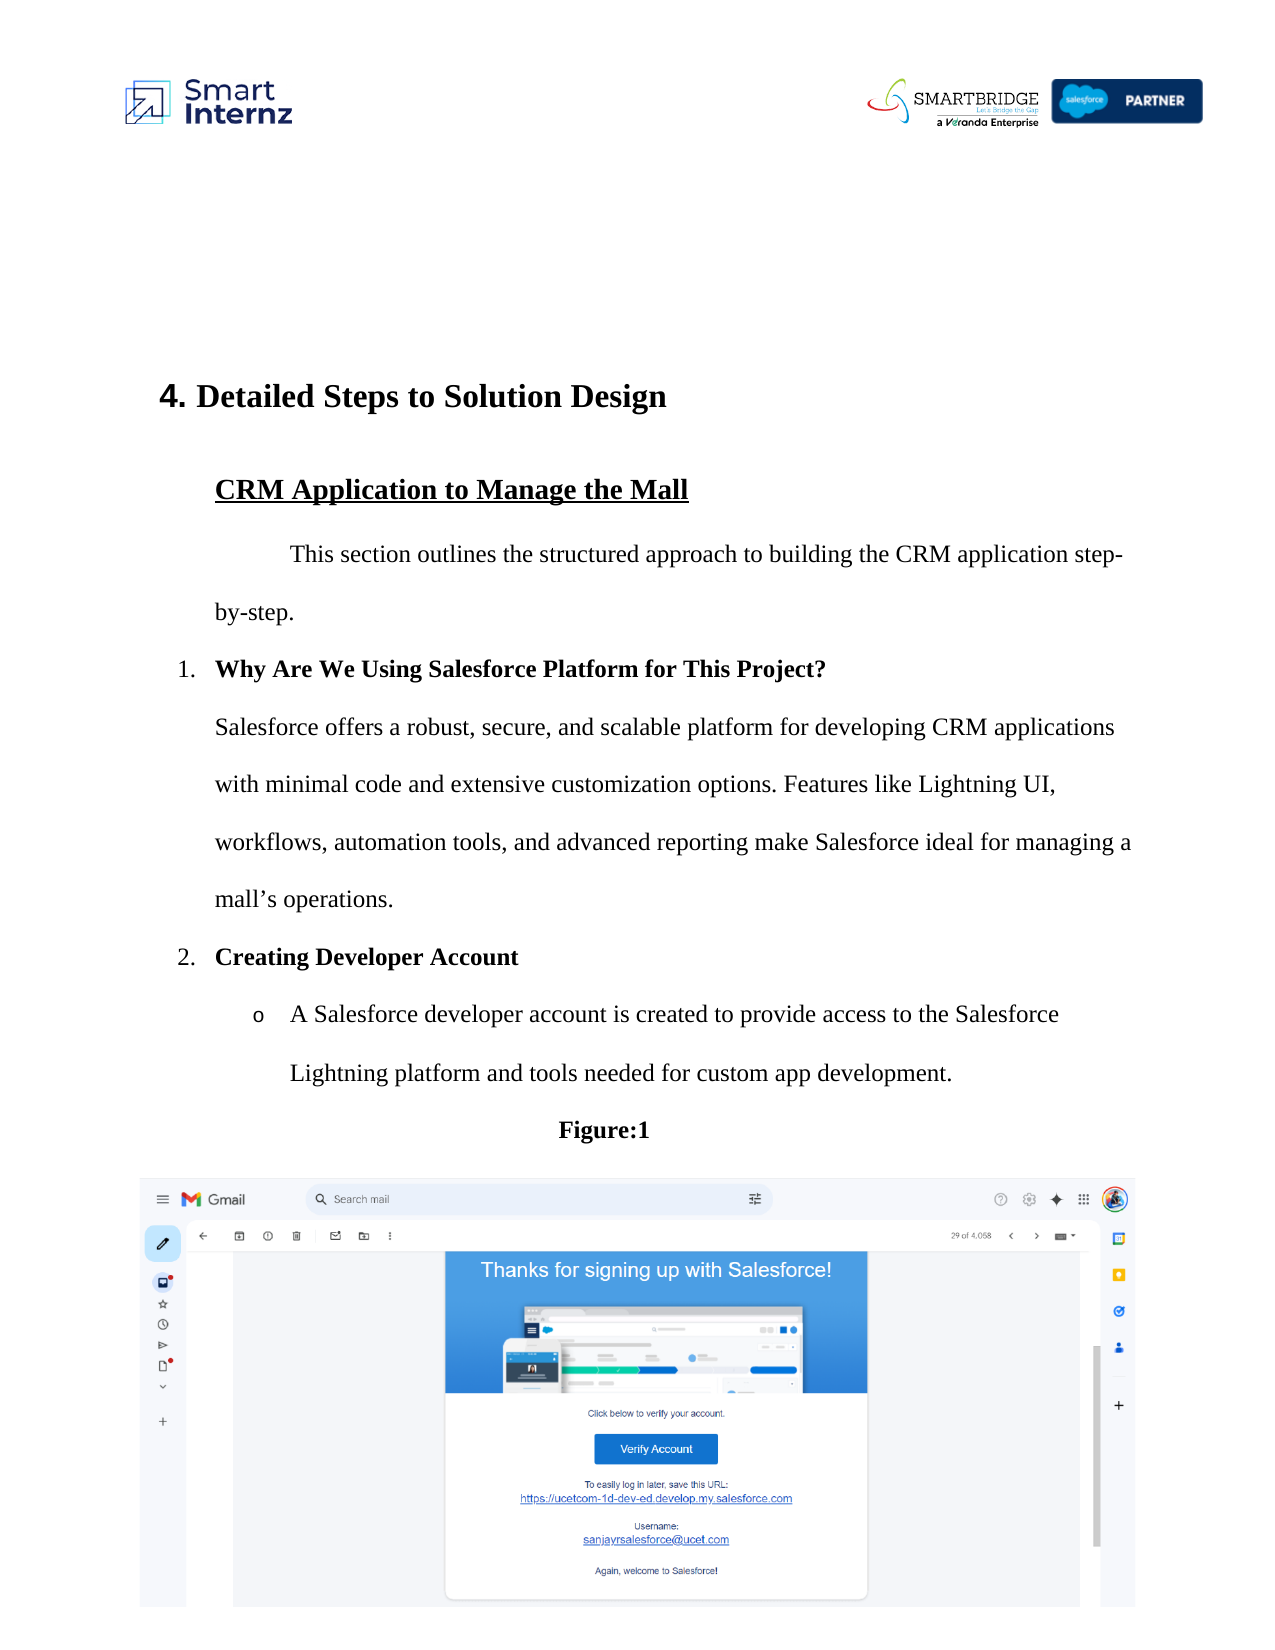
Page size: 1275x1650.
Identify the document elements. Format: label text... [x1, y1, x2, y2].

list Why Are We Using Salesforce Platform for This Project? Salesforce offers a robust, secure, and scalable platform for developing CRM applications with minimal code and extensive customization options. Features like Lightning UI, workflows, automation tools, and advanced reporting make Salesforce ideal for managing a mall’s operations. [177, 654, 1135, 913]
text CRM Application to Manage the Mall [139, 472, 1135, 506]
picture [858, 73, 1203, 132]
list A Salesforce developer account is created to provide access to the Salesforce Lightning platform and tools needed for custom app development. [252, 999, 1135, 1087]
text This section outlines the structured approach to building the CRM application step-by-step. [214, 539, 1135, 626]
list Creating Developer Account [177, 942, 1135, 971]
text Figure:1 [289, 1115, 1135, 1144]
subtitle Detailed Steps to Solution Design [159, 376, 1135, 415]
picture [120, 79, 297, 124]
picture [139, 1172, 1136, 1607]
